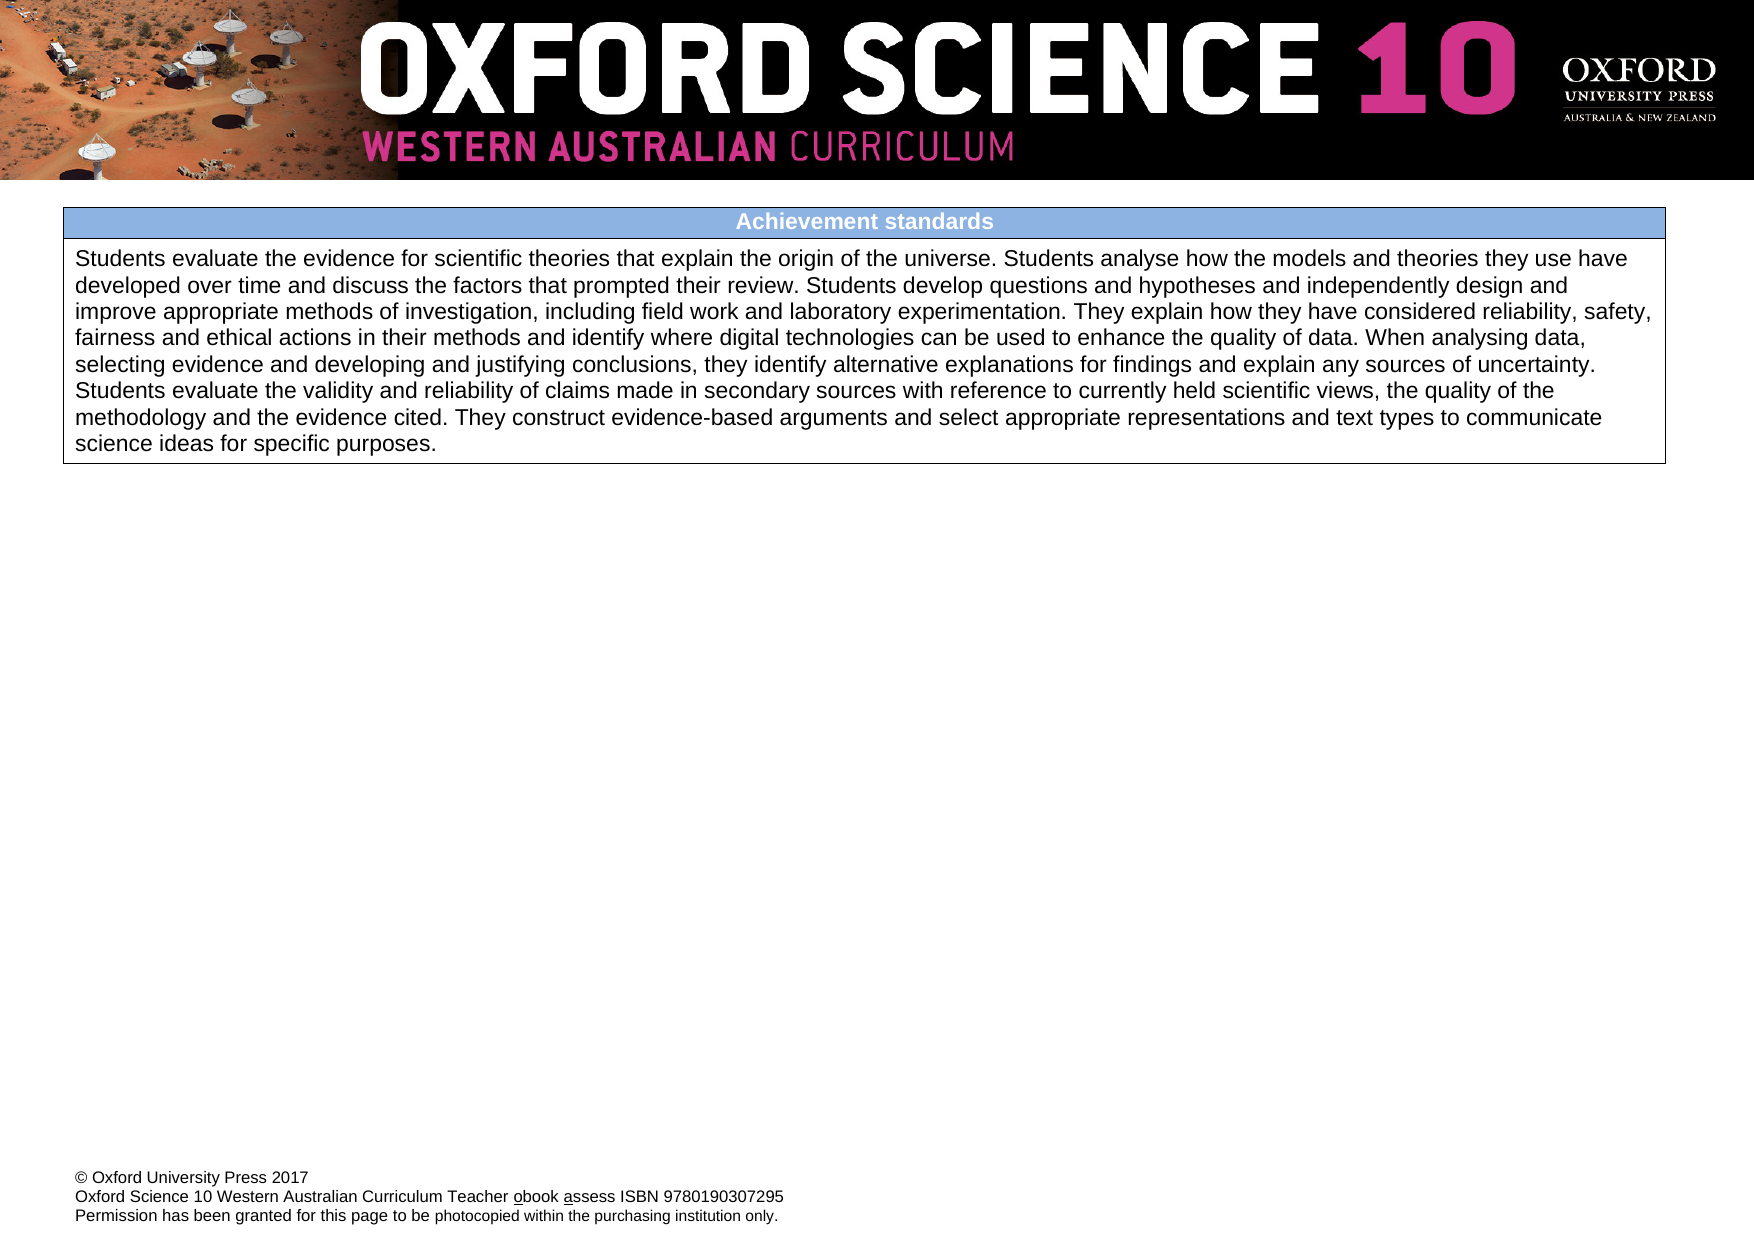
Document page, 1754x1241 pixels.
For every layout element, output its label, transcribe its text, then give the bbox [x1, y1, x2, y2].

table_cell Students evaluate the evidence for scientific theories that explain the origin of the universe. Students analyse how the models and theories they use have developed over time and discuss the factors that prompted their review. Students develop questions and hypotheses and independently design and improve appropriate methods of investigation, including field work and laboratory experimentation. They explain how they have considered reliability, safety, fairness and ethical actions in their methods and identify where digital technologies can be used to enhance the quality of data. When analysing data, selecting evidence and developing and justifying conclusions, they identify alternative explanations for findings and explain any sources of uncertainty. Students evaluate the validity and reliability of claims made in secondary sources with reference to currently held scientific views, the quality of the methodology and the evidence cited. They construct evidence-based arguments and select appropriate representations and text types to communicate science ideas for specific purposes. [64, 239, 1665, 462]
table_header Achievement standards [64, 208, 1665, 238]
picture [0, 0, 1754, 180]
